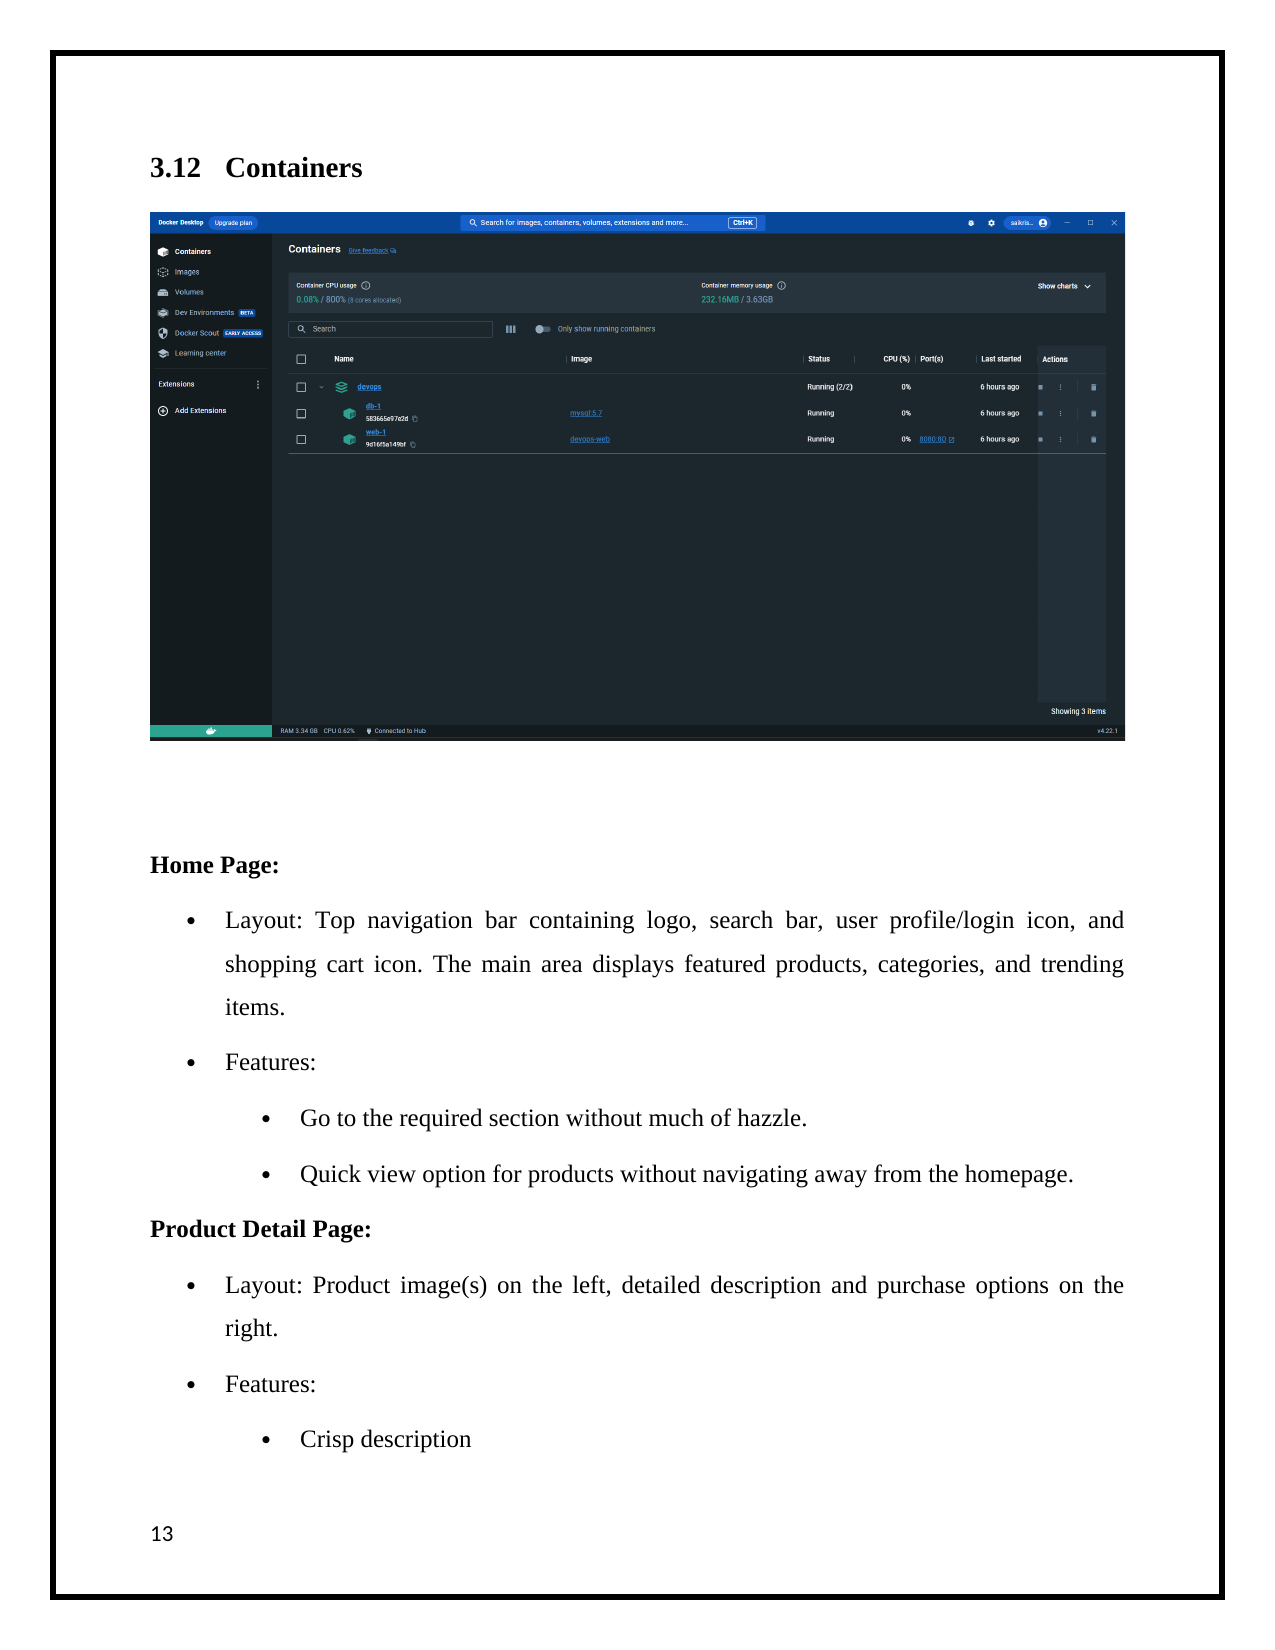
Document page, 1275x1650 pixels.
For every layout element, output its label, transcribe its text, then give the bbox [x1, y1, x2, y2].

list Layout: Product image(s) on the left, detailed description and purchase options on the right. [187, 1270, 1125, 1342]
list Features: [187, 1369, 1125, 1397]
list Go to the required section without much of hazzle. [262, 1103, 1125, 1132]
list Layout: Top navigation bar containing logo, search bar, user profile/login icon, and shopping cart icon. The main area displays featured products, categories, and trending items. [187, 906, 1125, 1021]
text Home Page: [150, 850, 1125, 879]
text Product Detail Page: [150, 1214, 1125, 1243]
list Quick view option for products without navigating away from the homepage. [262, 1159, 1125, 1187]
text 3.12 Containers [150, 150, 1125, 183]
list Crisp description [262, 1424, 1125, 1453]
picture [150, 212, 1125, 741]
list Features: [187, 1047, 1125, 1076]
